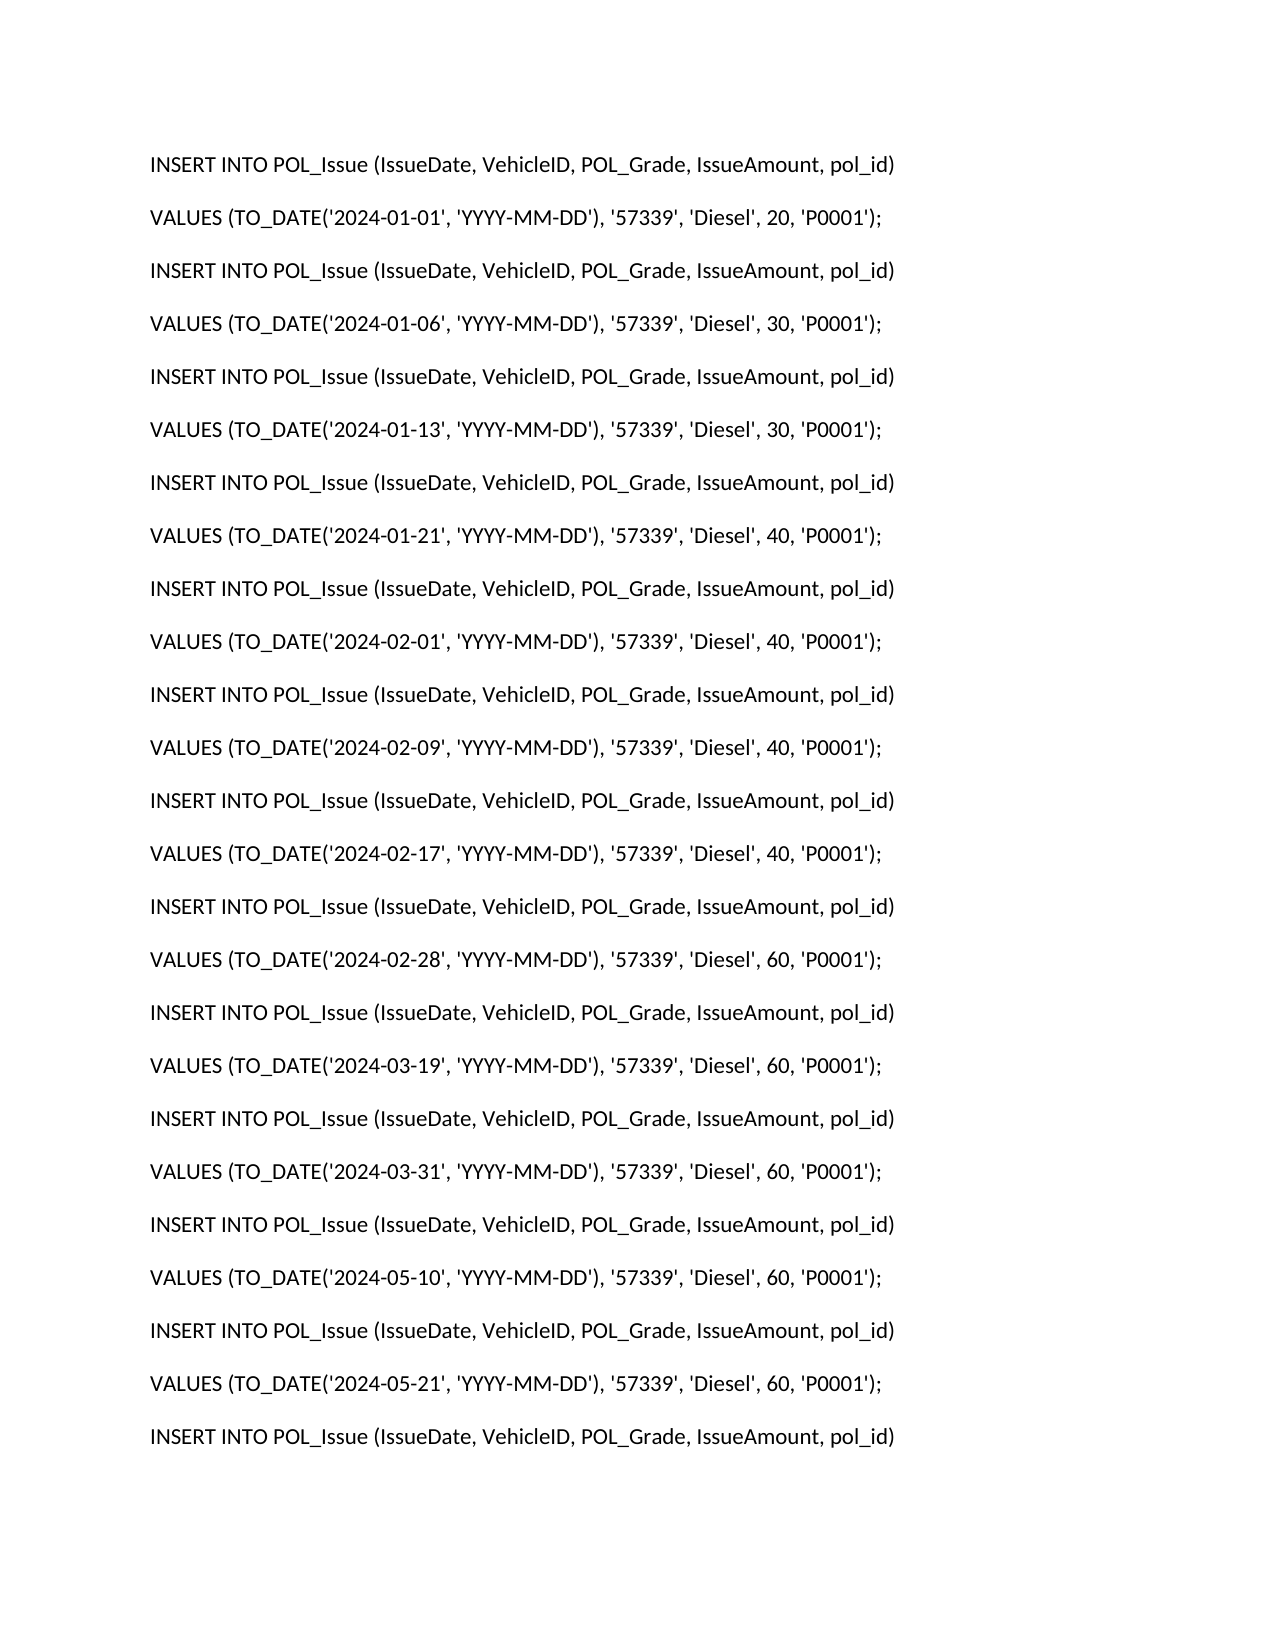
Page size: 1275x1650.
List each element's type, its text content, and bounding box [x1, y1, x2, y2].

text VALUES (TO_DATE('2024-01-13', 'YYYY-MM-DD'), '57339', 'Diesel', 30, 'P0001'); [150, 415, 1125, 443]
text VALUES (TO_DATE('2024-01-01', 'YYYY-MM-DD'), '57339', 'Diesel', 20, 'P0001'); [150, 203, 1125, 231]
text INSERT INTO POL_Issue (IssueDate, VehicleID, POL_Grade, IssueAmount, pol_id) [150, 998, 1125, 1026]
text VALUES (TO_DATE('2024-02-01', 'YYYY-MM-DD'), '57339', 'Diesel', 40, 'P0001'); [150, 627, 1125, 655]
text VALUES (TO_DATE('2024-01-21', 'YYYY-MM-DD'), '57339', 'Diesel', 40, 'P0001'); [150, 521, 1125, 549]
text INSERT INTO POL_Issue (IssueDate, VehicleID, POL_Grade, IssueAmount, pol_id) [150, 786, 1125, 814]
text VALUES (TO_DATE('2024-01-06', 'YYYY-MM-DD'), '57339', 'Diesel', 30, 'P0001'); [150, 309, 1125, 337]
text VALUES (TO_DATE('2024-05-21', 'YYYY-MM-DD'), '57339', 'Diesel', 60, 'P0001'); [150, 1369, 1125, 1397]
text INSERT INTO POL_Issue (IssueDate, VehicleID, POL_Grade, IssueAmount, pol_id) [150, 1104, 1125, 1132]
text INSERT INTO POL_Issue (IssueDate, VehicleID, POL_Grade, IssueAmount, pol_id) [150, 150, 1125, 178]
text INSERT INTO POL_Issue (IssueDate, VehicleID, POL_Grade, IssueAmount, pol_id) [150, 1316, 1125, 1344]
text INSERT INTO POL_Issue (IssueDate, VehicleID, POL_Grade, IssueAmount, pol_id) [150, 680, 1125, 708]
text VALUES (TO_DATE('2024-02-09', 'YYYY-MM-DD'), '57339', 'Diesel', 40, 'P0001'); [150, 733, 1125, 761]
text INSERT INTO POL_Issue (IssueDate, VehicleID, POL_Grade, IssueAmount, pol_id) [150, 1210, 1125, 1238]
text VALUES (TO_DATE('2024-02-17', 'YYYY-MM-DD'), '57339', 'Diesel', 40, 'P0001'); [150, 839, 1125, 867]
text INSERT INTO POL_Issue (IssueDate, VehicleID, POL_Grade, IssueAmount, pol_id) [150, 892, 1125, 920]
text VALUES (TO_DATE('2024-03-19', 'YYYY-MM-DD'), '57339', 'Diesel', 60, 'P0001'); [150, 1051, 1125, 1079]
text INSERT INTO POL_Issue (IssueDate, VehicleID, POL_Grade, IssueAmount, pol_id) [150, 256, 1125, 284]
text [150, 1422, 1125, 1451]
text VALUES (TO_DATE('2024-03-31', 'YYYY-MM-DD'), '57339', 'Diesel', 60, 'P0001'); [150, 1157, 1125, 1185]
text INSERT INTO POL_Issue (IssueDate, VehicleID, POL_Grade, IssueAmount, pol_id) [150, 468, 1125, 496]
text INSERT INTO POL_Issue (IssueDate, VehicleID, POL_Grade, IssueAmount, pol_id) [150, 574, 1125, 602]
text VALUES (TO_DATE('2024-02-28', 'YYYY-MM-DD'), '57339', 'Diesel', 60, 'P0001'); [150, 945, 1125, 973]
text VALUES (TO_DATE('2024-05-10', 'YYYY-MM-DD'), '57339', 'Diesel', 60, 'P0001'); [150, 1263, 1125, 1291]
text INSERT INTO POL_Issue (IssueDate, VehicleID, POL_Grade, IssueAmount, pol_id) [150, 362, 1125, 390]
